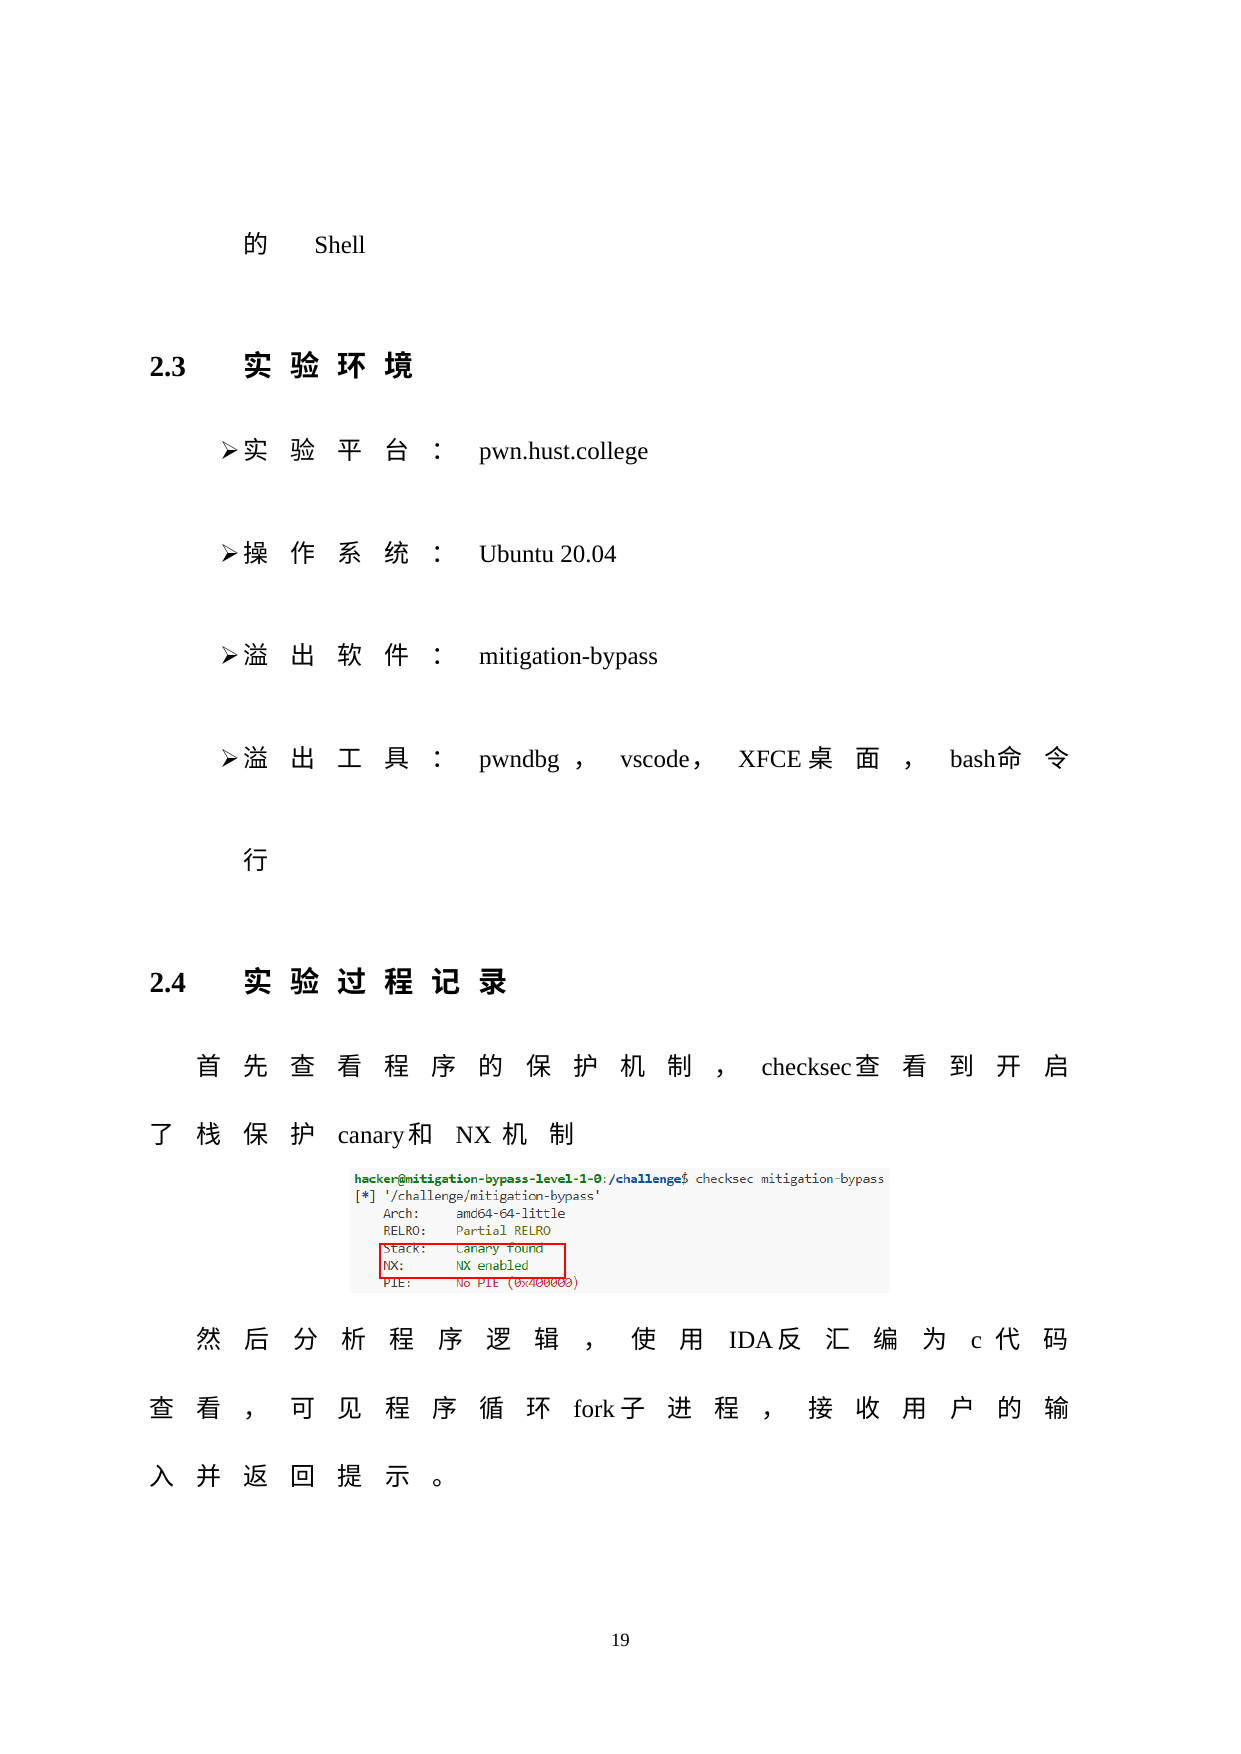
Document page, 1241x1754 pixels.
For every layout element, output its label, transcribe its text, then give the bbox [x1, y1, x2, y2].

text 首先查看程序的保护机制，checksec查看到开启了栈保护canary和NX机制 [149, 1031, 1091, 1167]
text 然后分析程序逻辑，使用IDA反汇编为c代码查看，可见程序循环fork子进程，接收用户的输入并返回提示。 [149, 1304, 1091, 1509]
list 实验平台：pwn.hust.college [199, 414, 1091, 483]
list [199, 208, 1091, 277]
subtitle 实验过程记录 [149, 945, 1091, 1013]
picture [349, 1168, 890, 1293]
subtitle 实验环境 [149, 329, 1091, 397]
list 溢出工具：pwndbg，vscode，XFCE桌面，bash命令行 [199, 722, 1091, 893]
list 溢出软件：mitigation-bypass [199, 619, 1091, 688]
list 操作系统：Ubuntu 20.04 [199, 517, 1091, 585]
